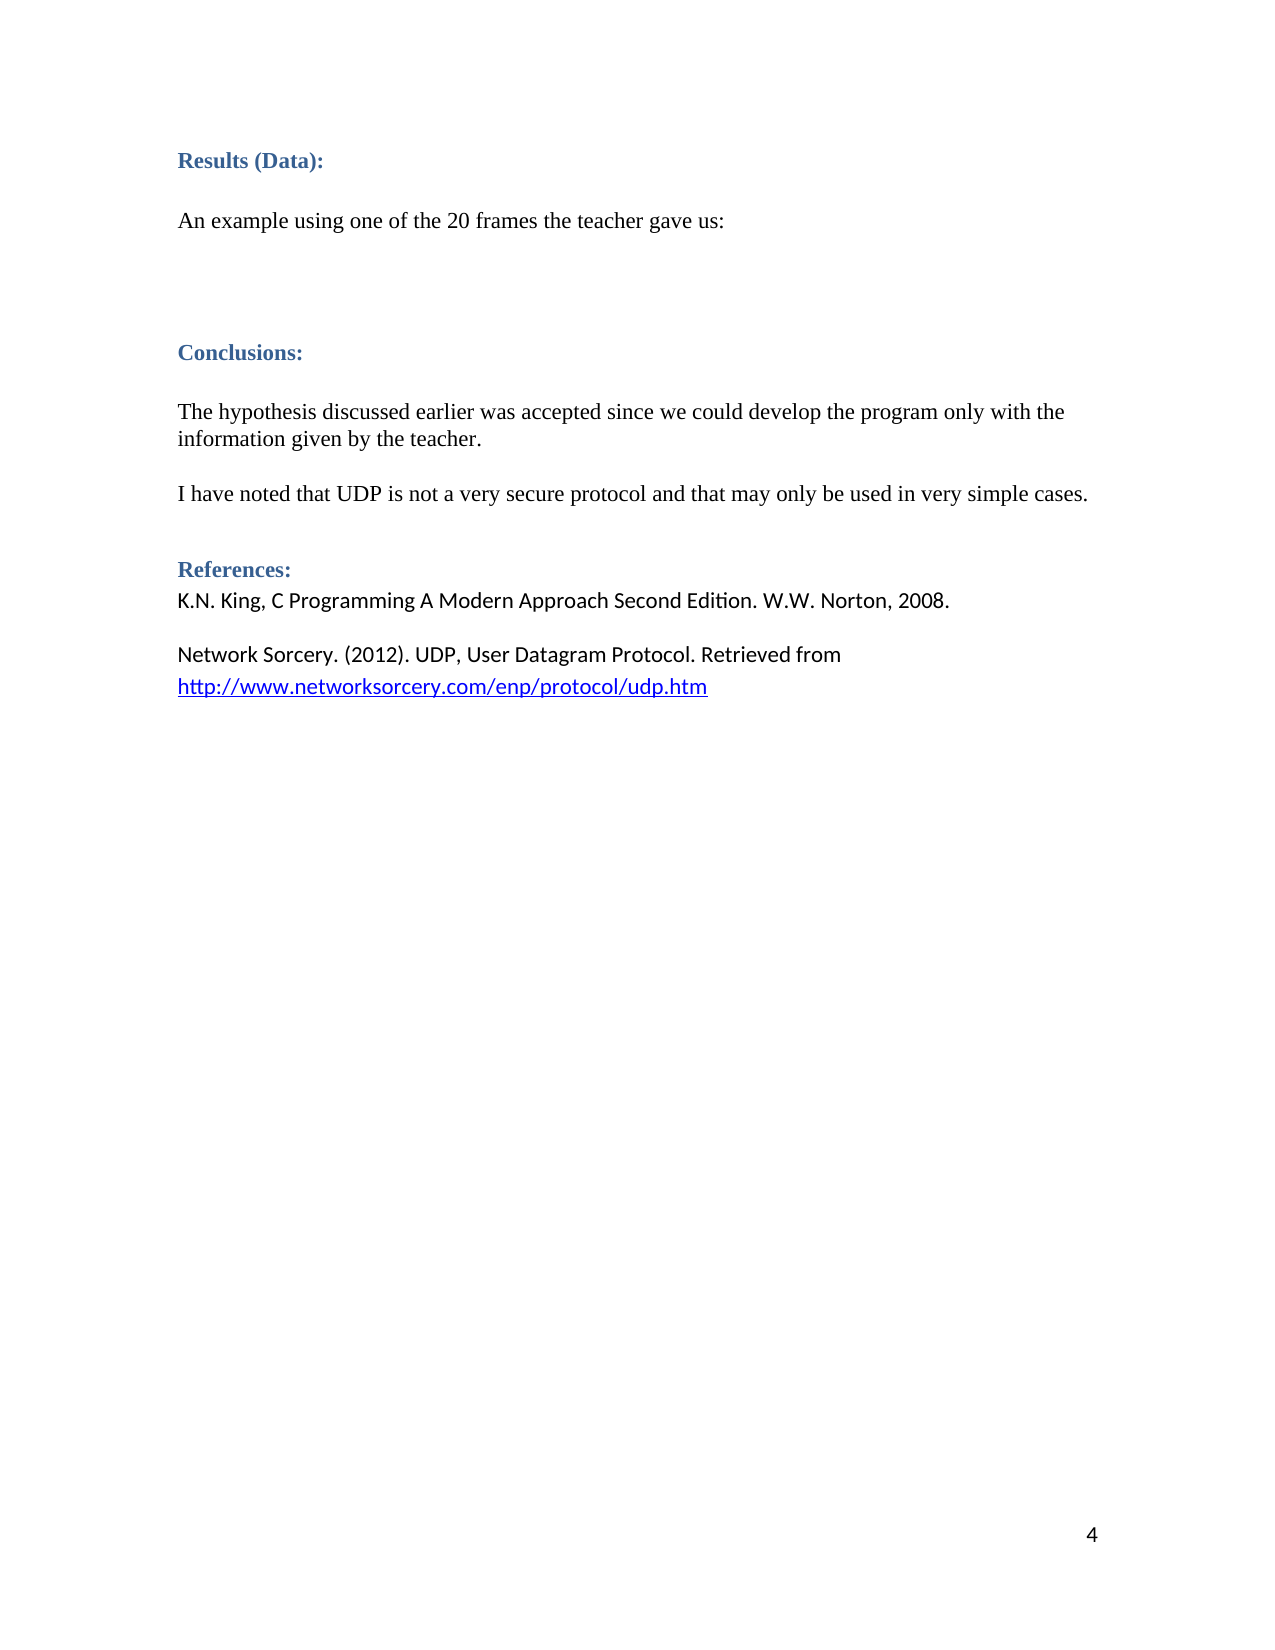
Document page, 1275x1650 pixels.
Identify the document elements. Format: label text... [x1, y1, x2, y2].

text The hypothesis discussed earlier was accepted since we could develop the program only with the information given by the teacher. [177, 398, 1098, 451]
subtitle References: [177, 556, 1098, 583]
text Network Sorcery. (2012). UDP, User Datagram Protocol. Retrieved from http://www.networksorcery.com/enp/protocol/udp.htm [177, 640, 1098, 700]
text K.N. King, C Programming A Modern Approach Second Edition. W.W. Norton, 2008. [177, 587, 1098, 615]
subtitle Results (Data): [177, 148, 1098, 174]
text I have noted that UDP is not a very secure protocol and that may only be used in very simple cases. [177, 480, 1098, 506]
subtitle Conclusions: [177, 339, 1098, 365]
text An example using one of the 20 frames the teacher gave us: [177, 207, 1098, 233]
